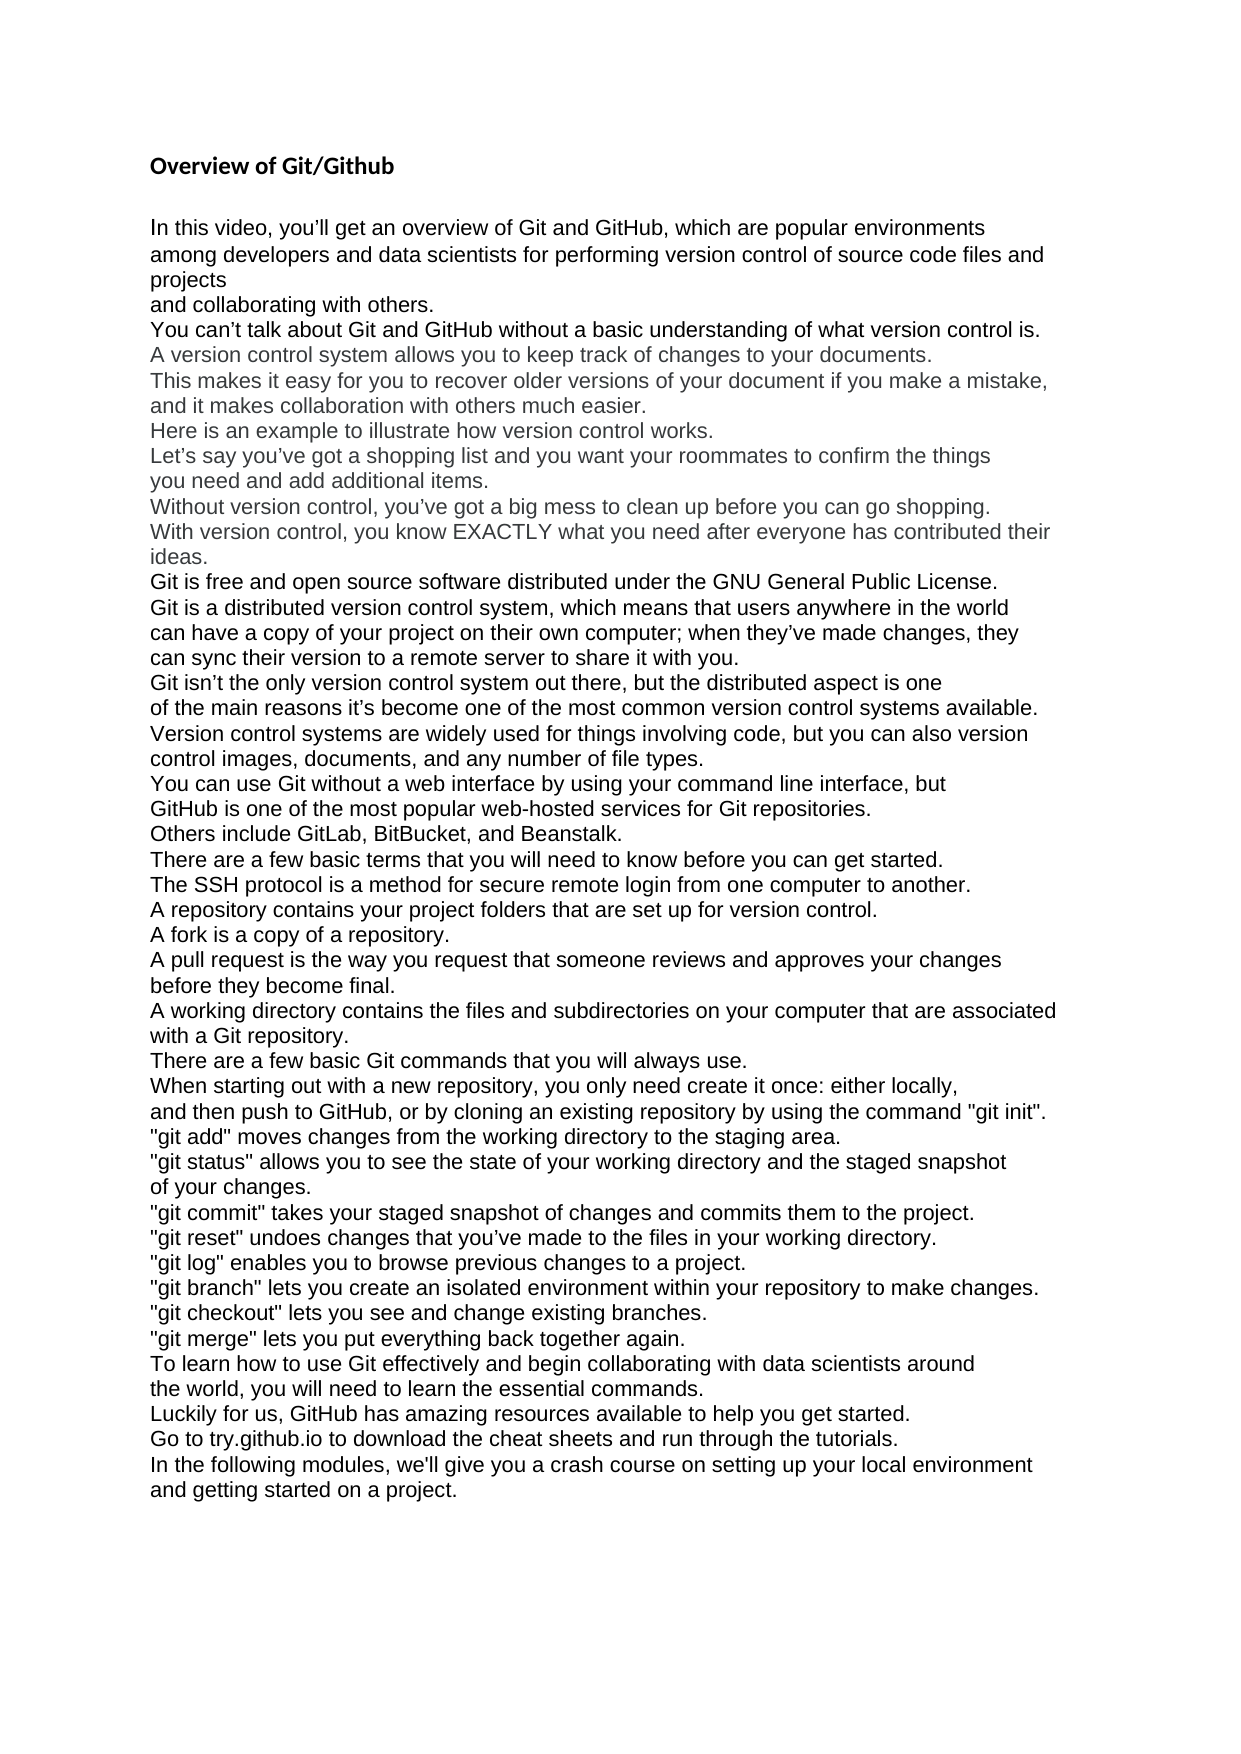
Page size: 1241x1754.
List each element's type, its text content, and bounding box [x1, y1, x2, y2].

text This makes it easy for you to recover older versions of your document if you make a mistake, [150, 368, 1090, 393]
text In this video, you’ll get an overview of Git and GitHub, which are popular environments [150, 211, 1090, 242]
text A repository contains your project folders that are set up for version control. [150, 897, 1090, 922]
text among developers and data scientists for performing version control of source code files and projects [150, 242, 1090, 292]
text A working directory contains the files and subdirectories on your computer that are associated [150, 998, 1090, 1023]
text GitHub is one of the most popular web-hosted services for Git repositories. [150, 796, 1090, 821]
text There are a few basic Git commands that you will always use. [150, 1048, 1090, 1073]
text Git is free and open source software distributed under the GNU General Public License. [150, 569, 1090, 594]
text Here is an example to illustrate how version control works. [150, 418, 1090, 443]
text "git branch" lets you create an isolated environment within your repository to make changes. [150, 1275, 1090, 1300]
text Luckily for us, GitHub has amazing resources available to help you get started. [150, 1401, 1090, 1426]
text "git log" enables you to browse previous changes to a project. [150, 1250, 1090, 1275]
text Let’s say you’ve got a shopping list and you want your roommates to confirm the things [150, 443, 1090, 468]
text and getting started on a project. [150, 1477, 1090, 1502]
text When starting out with a new repository, you only need create it once: either locally, [150, 1073, 1090, 1099]
text you need and add additional items. [150, 468, 1090, 494]
text A version control system allows you to keep track of changes to your documents. [150, 342, 1090, 368]
text Overview of Git/Github [150, 150, 1090, 181]
text of your changes. [150, 1174, 1090, 1199]
text You can use Git without a web interface by using your command line interface, but [150, 771, 1090, 796]
text and then push to GitHub, or by cloning an existing repository by using the command "git init". [150, 1099, 1090, 1124]
text A fork is a copy of a repository. [150, 922, 1090, 947]
text With version control, you know EXACTLY what you need after everyone has contributed their ideas. [150, 519, 1090, 569]
text "git commit" takes your staged snapshot of changes and commits them to the project. [150, 1199, 1090, 1225]
text control images, documents, and any number of file types. [150, 746, 1090, 771]
text "git merge" lets you put everything back together again. [150, 1326, 1090, 1351]
text Without version control, you’ve got a big mess to clean up before you can go shopping. [150, 494, 1090, 519]
text the world, you will need to learn the essential commands. [150, 1376, 1090, 1401]
text "git add" moves changes from the working directory to the staging area. [150, 1124, 1090, 1149]
text Go to try.github.io to download the cheat sheets and run through the tutorials. [150, 1426, 1090, 1452]
text "git status" allows you to see the state of your working directory and the staged snapshot [150, 1149, 1090, 1174]
text There are a few basic terms that you will need to know before you can get started. [150, 847, 1090, 872]
text You can’t talk about Git and GitHub without a basic understanding of what version control is. [150, 317, 1090, 342]
text and it makes collaboration with others much easier. [150, 393, 1090, 418]
text In the following modules, we'll give you a crash course on setting up your local environment [150, 1452, 1090, 1477]
text "git checkout" lets you see and change existing branches. [150, 1300, 1090, 1326]
text before they become final. [150, 973, 1090, 998]
text with a Git repository. [150, 1023, 1090, 1048]
text The SSH protocol is a method for secure remote login from one computer to another. [150, 872, 1090, 897]
text Git isn’t the only version control system out there, but the distributed aspect is one [150, 670, 1090, 695]
text A pull request is the way you request that someone reviews and approves your changes [150, 947, 1090, 973]
text of the main reasons it’s become one of the most common version control systems available. [150, 695, 1090, 721]
text Others include GitLab, BitBucket, and Beanstalk. [150, 821, 1090, 847]
text To learn how to use Git effectively and begin collaborating with data scientists around [150, 1351, 1090, 1376]
text can sync their version to a remote server to share it with you. [150, 645, 1090, 670]
text "git reset" undoes changes that you’ve made to the files in your working directory. [150, 1225, 1090, 1250]
text can have a copy of your project on their own computer; when they’ve made changes, they [150, 620, 1090, 645]
text and collaborating with others. [150, 292, 1090, 317]
text Git is a distributed version control system, which means that users anywhere in the world [150, 594, 1090, 620]
text Version control systems are widely used for things involving code, but you can also version [150, 721, 1090, 746]
